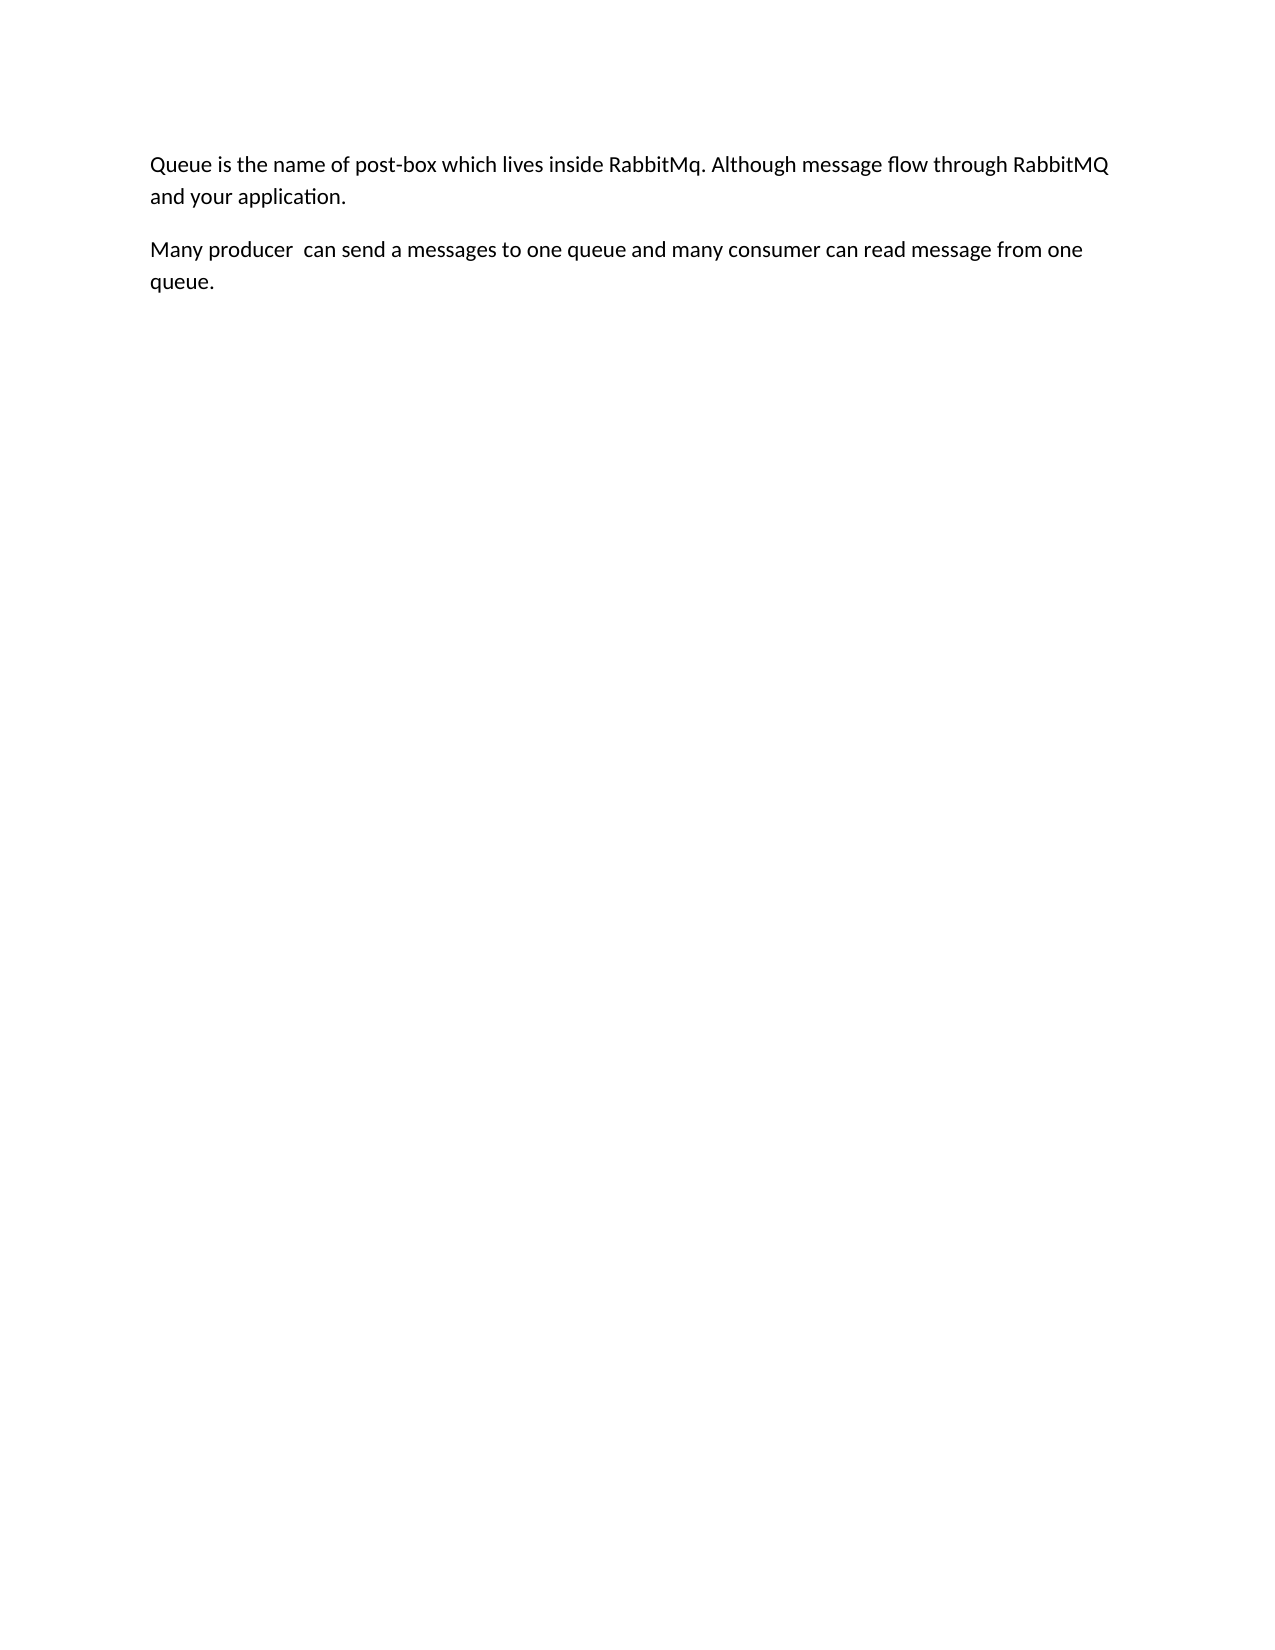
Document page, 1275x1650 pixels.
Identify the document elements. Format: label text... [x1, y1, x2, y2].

text Many producer can send a messages to one queue and many consumer can read message from one queue. [150, 235, 1125, 295]
text Queue is the name of post-box which lives inside RabbitMq. Although message flow through RabbitMQ and your application. [150, 150, 1125, 210]
